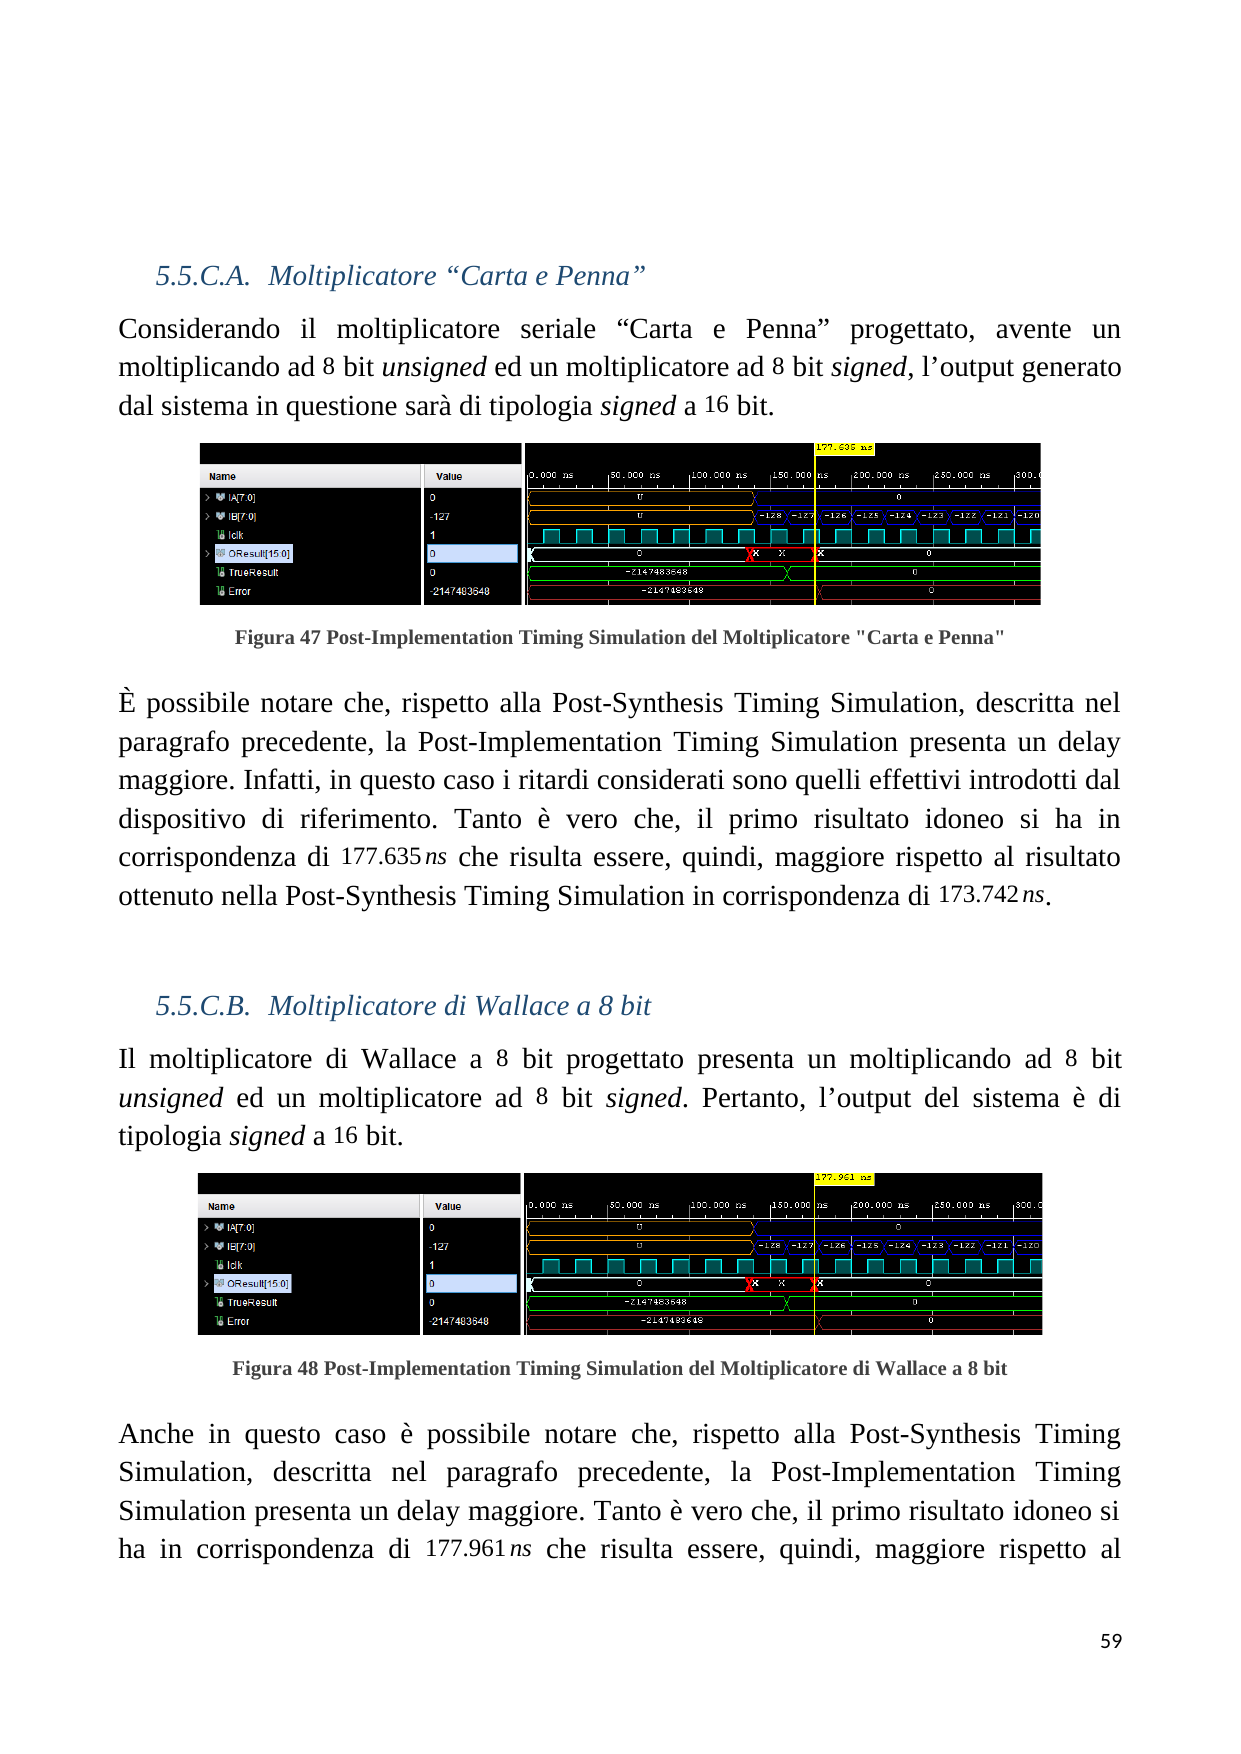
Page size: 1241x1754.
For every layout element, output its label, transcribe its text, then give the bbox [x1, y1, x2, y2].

text Figura 48 Post-Implementation Timing Simulation del Moltiplicatore di Wallace a 8 bit [118, 1356, 1122, 1379]
text Il moltiplicatore di Wallace a bit progettato presenta un moltiplicando ad bit unsigned ed un moltiplicatore ad bit signed. Pertanto, l’output del sistema è di tipologia signed a bit. [118, 1041, 1122, 1152]
text Figura 47 Post-Implementation Timing Simulation del Moltiplicatore "Carta e Penna" [118, 625, 1122, 649]
picture [199, 443, 1041, 605]
subtitle Moltiplicatore di Wallace a 8 bit [156, 988, 1122, 1022]
text Considerando il moltiplicatore seriale “Carta e Penna” progettato, avente un moltiplicando ad bit unsigned ed un moltiplicatore ad bit signed, l’output generato dal sistema in questione sarà di tipologia signed a bit. [118, 311, 1122, 422]
picture [197, 1173, 1043, 1335]
text È possibile notare che, rispetto alla Post-Synthesis Timing Simulation, descritta nel paragrafo precedente, la Post-Implementation Timing Simulation presenta un delay maggiore. Infatti, in questo caso i ritardi considerati sono quelli effettivi introdotti dal dispositivo di riferimento. Tanto è vero che, il primo risultato idoneo si ha in corrispondenza di che risulta essere, quindi, maggiore rispetto al risultato ottenuto nella Post-Synthesis Timing Simulation in corrispondenza di . [118, 685, 1122, 912]
subtitle Moltiplicatore “Carta e Penna” [156, 258, 1122, 292]
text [118, 1416, 1122, 1565]
